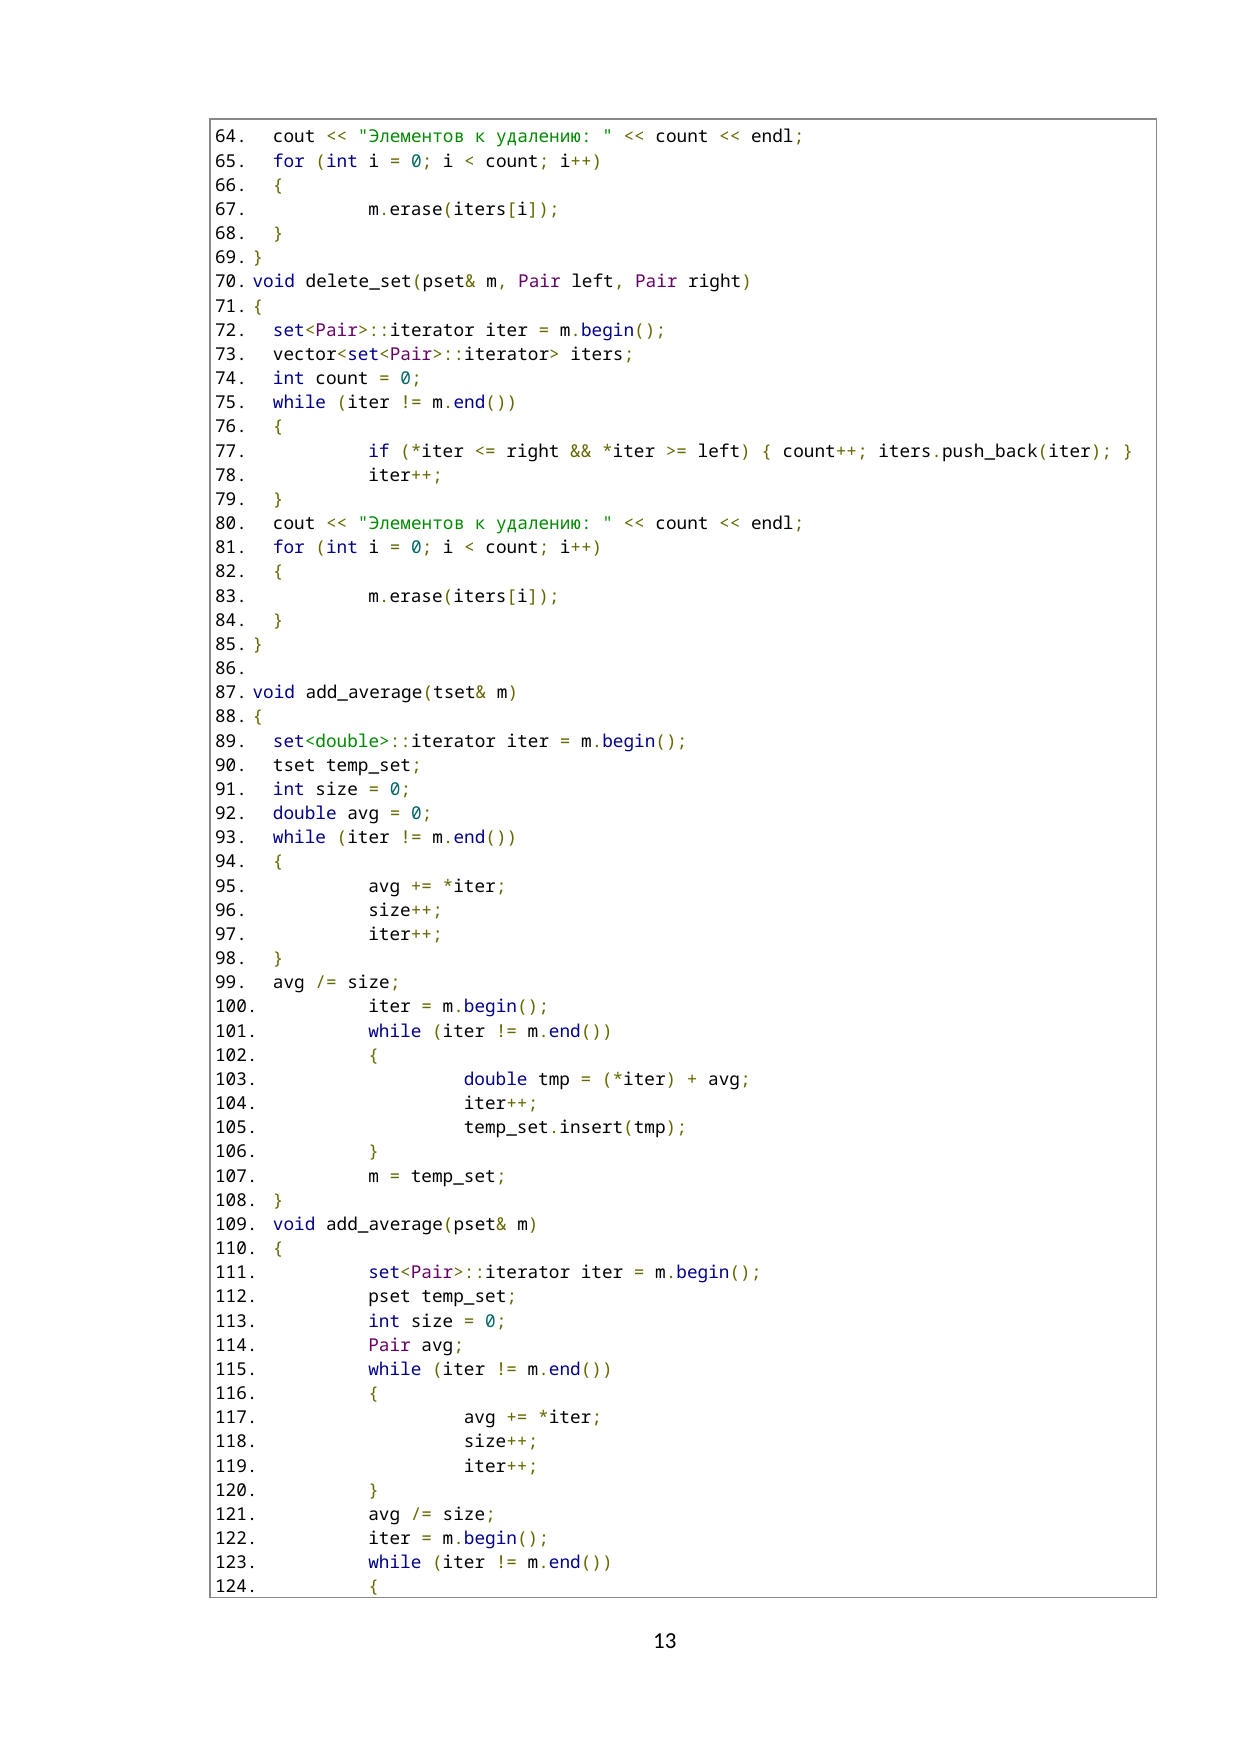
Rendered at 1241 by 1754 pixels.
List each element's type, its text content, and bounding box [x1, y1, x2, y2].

list size++; [211, 891, 1156, 916]
list while (iter != m.end()) [211, 1012, 1156, 1036]
list while (iter != m.end()) [211, 819, 1156, 843]
list { [211, 287, 1156, 311]
list iter++; [211, 1447, 1156, 1471]
list m.erase(iters[i]); [211, 577, 1156, 601]
list if (*iter <= right && *iter >= left) { count++; iters.push_back(iter); } [211, 432, 1156, 456]
list { [211, 553, 1156, 577]
list double tmp = (*iter) + avg; [211, 1061, 1156, 1085]
list m.erase(iters[i]); [211, 191, 1156, 215]
list { [211, 1568, 1156, 1597]
list int count = 0; [211, 360, 1156, 384]
list m = temp_set; [211, 1157, 1156, 1181]
list set<double>::iterator iter = m.begin(); [211, 722, 1156, 746]
list { [211, 166, 1156, 191]
list pset temp_set; [211, 1278, 1156, 1302]
list while (iter != m.end()) [211, 1544, 1156, 1568]
list avg += *iter; [211, 1399, 1156, 1423]
list iter = m.begin(); [211, 988, 1156, 1012]
list int size = 0; [211, 1302, 1156, 1326]
list } [211, 1181, 1156, 1206]
list for (int i = 0; i < count; i++) [211, 529, 1156, 553]
list iter++; [211, 916, 1156, 940]
list tset temp_set; [211, 746, 1156, 771]
list } [211, 481, 1156, 505]
list size++; [211, 1423, 1156, 1447]
list for (int i = 0; i < count; i++) [211, 142, 1156, 166]
list { [211, 1230, 1156, 1254]
list { [211, 698, 1156, 722]
list avg /= size; [211, 1496, 1156, 1520]
list iter++; [211, 456, 1156, 481]
list } [211, 239, 1156, 263]
list void delete_set(pset& m, Pair left, Pair right) [211, 263, 1156, 287]
list { [211, 1375, 1156, 1399]
list avg /= size; [211, 964, 1156, 988]
list } [211, 215, 1156, 239]
list iter++; [211, 1085, 1156, 1109]
list Pair avg; [211, 1326, 1156, 1351]
list double avg = 0; [211, 795, 1156, 819]
list vector<set<Pair>::iterator> iters; [211, 336, 1156, 360]
list cout << "Элементов к удалению: " << count << endl; [211, 120, 1156, 142]
list while (iter != m.end()) [211, 1351, 1156, 1375]
list temp_set.insert(tmp); [211, 1109, 1156, 1133]
list } [211, 1133, 1156, 1157]
list { [211, 843, 1156, 867]
list void add_average(pset& m) [211, 1206, 1156, 1230]
list } [211, 601, 1156, 626]
list set<Pair>::iterator iter = m.begin(); [211, 311, 1156, 336]
list { [211, 408, 1156, 432]
list iter = m.begin(); [211, 1520, 1156, 1544]
list void add_average(tset& m) [211, 674, 1156, 698]
list while (iter != m.end()) [211, 384, 1156, 408]
list } [211, 1471, 1156, 1496]
list int size = 0; [211, 771, 1156, 795]
list } [211, 940, 1156, 964]
list avg += *iter; [211, 867, 1156, 891]
list } [211, 626, 1156, 656]
list cout << "Элементов к удалению: " << count << endl; [211, 505, 1156, 529]
list set<Pair>::iterator iter = m.begin(); [211, 1254, 1156, 1278]
list { [211, 1036, 1156, 1061]
